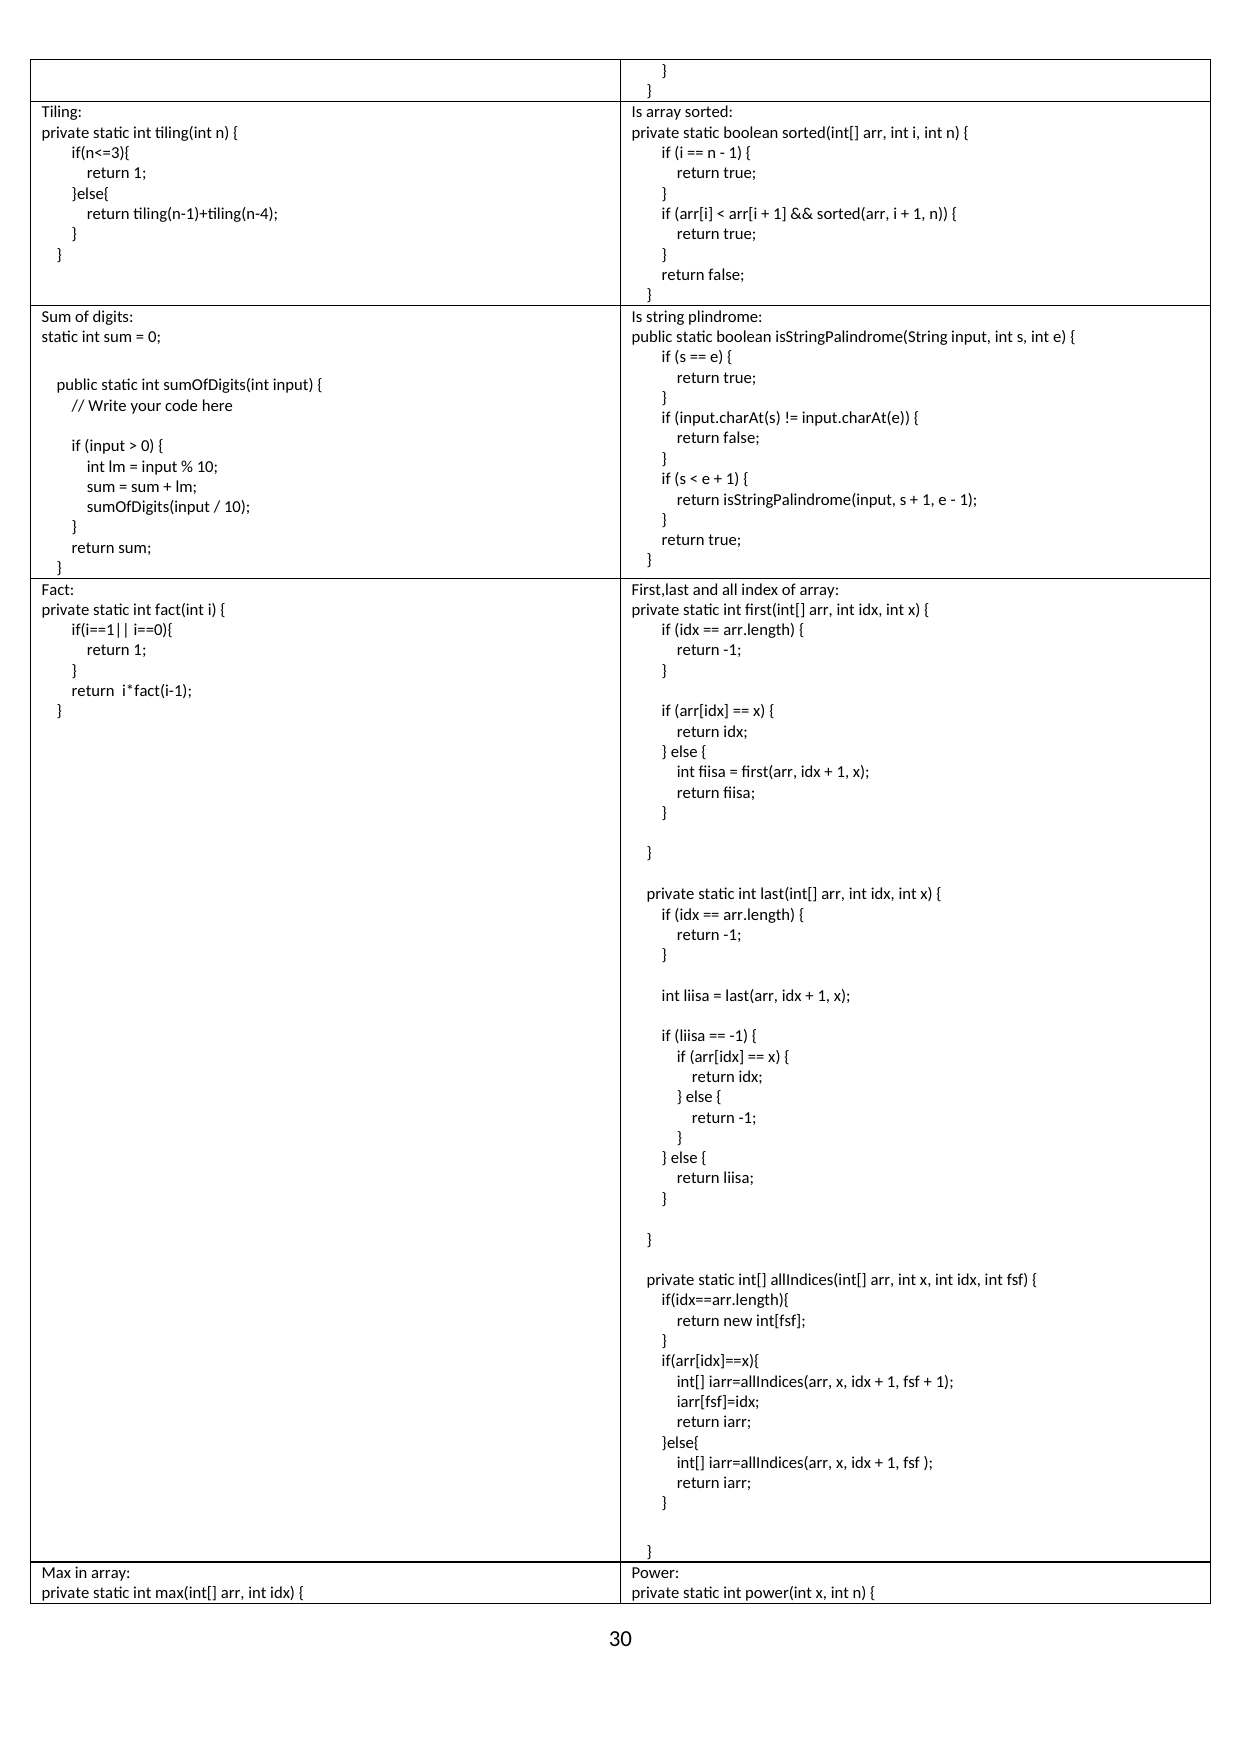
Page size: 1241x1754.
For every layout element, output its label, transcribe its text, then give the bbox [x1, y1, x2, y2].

table_cell Fact: private static int fact(int i) { if(i==1|| i==0){ return 1; } return i*fact(i-1); } [31, 579, 620, 1561]
table_cell Tiling: private static int tiling(int n) { if(n<=3){ return 1; }else{ return tiling(n-1)+tiling(n-4); } } [31, 102, 620, 305]
table_cell Sum of digits: static int sum = 0; public static int sumOfDigits(int input) { // Write your code here if (input > 0) { int lm = input % 10; sum = sum + lm; sumOfDigits(input / 10); } return sum; } [31, 306, 620, 578]
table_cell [31, 1563, 620, 1603]
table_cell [621, 1563, 1210, 1603]
table_cell Is array sorted: private static boolean sorted(int[] arr, int i, int n) { if (i == n - 1) { return true; } if (arr[i] < arr[i + 1] && sorted(arr, i + 1, n)) { return true; } return false; } [621, 102, 1210, 305]
table_cell First,last and all index of array: private static int first(int[] arr, int idx, int x) { if (idx == arr.length) { return -1; } if (arr[idx] == x) { return idx; } else { int fiisa = first(arr, idx + 1, x); return fiisa; } } private static int last(int[] arr, int idx, int x) { if (idx == arr.length) { return -1; } int liisa = last(arr, idx + 1, x); if (liisa == -1) { if (arr[idx] == x) { return idx; } else { return -1; } } else { return liisa; } } private static int[] allIndices(int[] arr, int x, int idx, int fsf) { if(idx==arr.length){ return new int[fsf]; } if(arr[idx]==x){ int[] iarr=allIndices(arr, x, idx + 1, fsf + 1); iarr[fsf]=idx; return iarr; }else{ int[] iarr=allIndices(arr, x, idx + 1, fsf ); return iarr; } } [621, 579, 1210, 1561]
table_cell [621, 60, 1210, 101]
table_cell Is string plindrome: public static boolean isStringPalindrome(String input, int s, int e) { if (s == e) { return true; } if (input.charAt(s) != input.charAt(e)) { return false; } if (s < e + 1) { return isStringPalindrome(input, s + 1, e - 1); } return true; } [621, 306, 1210, 578]
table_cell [31, 60, 620, 101]
